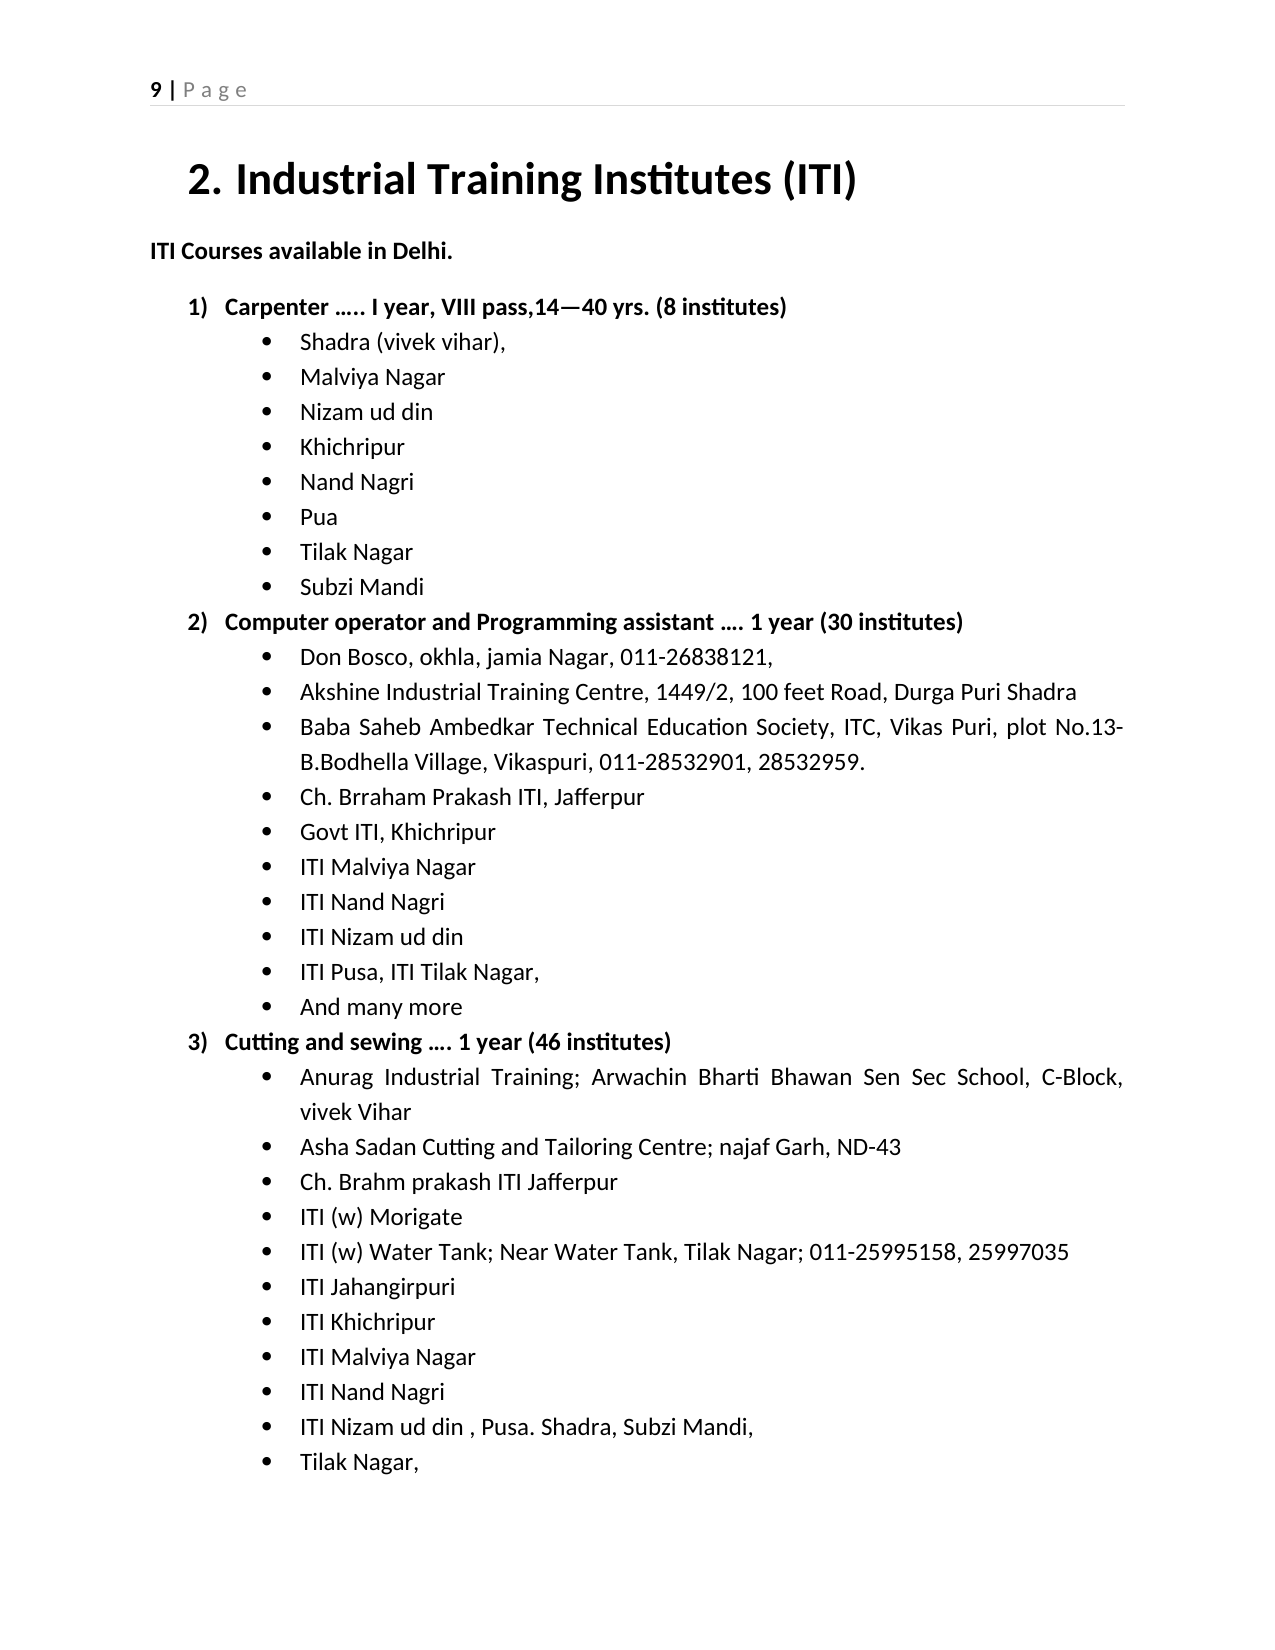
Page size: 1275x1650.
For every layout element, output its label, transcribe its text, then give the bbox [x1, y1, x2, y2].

list Govt ITI, Khichripur [262, 816, 1125, 846]
list ITI Malviya Nagar [262, 851, 1125, 881]
list Baba Saheb Ambedkar Technical Education Society, ITC, Vikas Puri, plot No.13- B.Bodhella Village, Vikaspuri, 011-28532901, 28532959. [262, 711, 1125, 776]
list Tilak Nagar [262, 536, 1125, 566]
list ITI (w) Water Tank; Near Water Tank, Tilak Nagar; 011-25995158, 25997035 [262, 1236, 1125, 1266]
list ITI Pusa, ITI Tilak Nagar, [262, 956, 1125, 986]
list And many more [262, 991, 1125, 1021]
list Khichripur [262, 431, 1125, 461]
list ITI Nand Nagri [262, 886, 1125, 916]
list Shadra (vivek vihar), [262, 326, 1125, 356]
list Subzi Mandi [262, 571, 1125, 601]
list Nizam ud din [262, 396, 1125, 426]
list ITI Nizam ud din , Pusa. Shadra, Subzi Mandi, [262, 1411, 1125, 1441]
list ITI (w) Morigate [262, 1201, 1125, 1231]
list Asha Sadan Cutting and Tailoring Centre; najaf Garh, ND-43 [262, 1131, 1125, 1161]
list Anurag Industrial Training; Arwachin Bharti Bhawan Sen Sec School, C-Block, vivek Vihar [262, 1061, 1125, 1126]
list ITI Malviya Nagar [262, 1341, 1125, 1371]
list Tilak Nagar, [262, 1446, 1125, 1476]
list ITI Jahangirpuri [262, 1271, 1125, 1301]
list Don Bosco, okhla, jamia Nagar, 011-26838121, [262, 641, 1125, 671]
list Malviya Nagar [262, 361, 1125, 391]
list Nand Nagri [262, 466, 1125, 496]
text ITI Courses available in Delhi. [150, 235, 1125, 266]
list ITI Nand Nagri [262, 1376, 1125, 1406]
list Ch. Brraham Prakash ITI, Jafferpur [262, 781, 1125, 811]
list Cutting and sewing …. 1 year (46 institutes) [187, 1026, 1125, 1056]
list Pua [262, 501, 1125, 531]
list Akshine Industrial Training Centre, 1449/2, 100 feet Road, Durga Puri Shadra [262, 676, 1125, 706]
list ITI Nizam ud din [262, 921, 1125, 951]
list Carpenter ….. I year, VIII pass,14—40 yrs. (8 institutes) [187, 291, 1125, 321]
list ITI Khichripur [262, 1306, 1125, 1336]
list Ch. Brahm prakash ITI Jafferpur [262, 1166, 1125, 1196]
list Computer operator and Programming assistant …. 1 year (30 institutes) [187, 606, 1125, 636]
list Industrial Training Institutes (ITI) [187, 150, 1125, 206]
